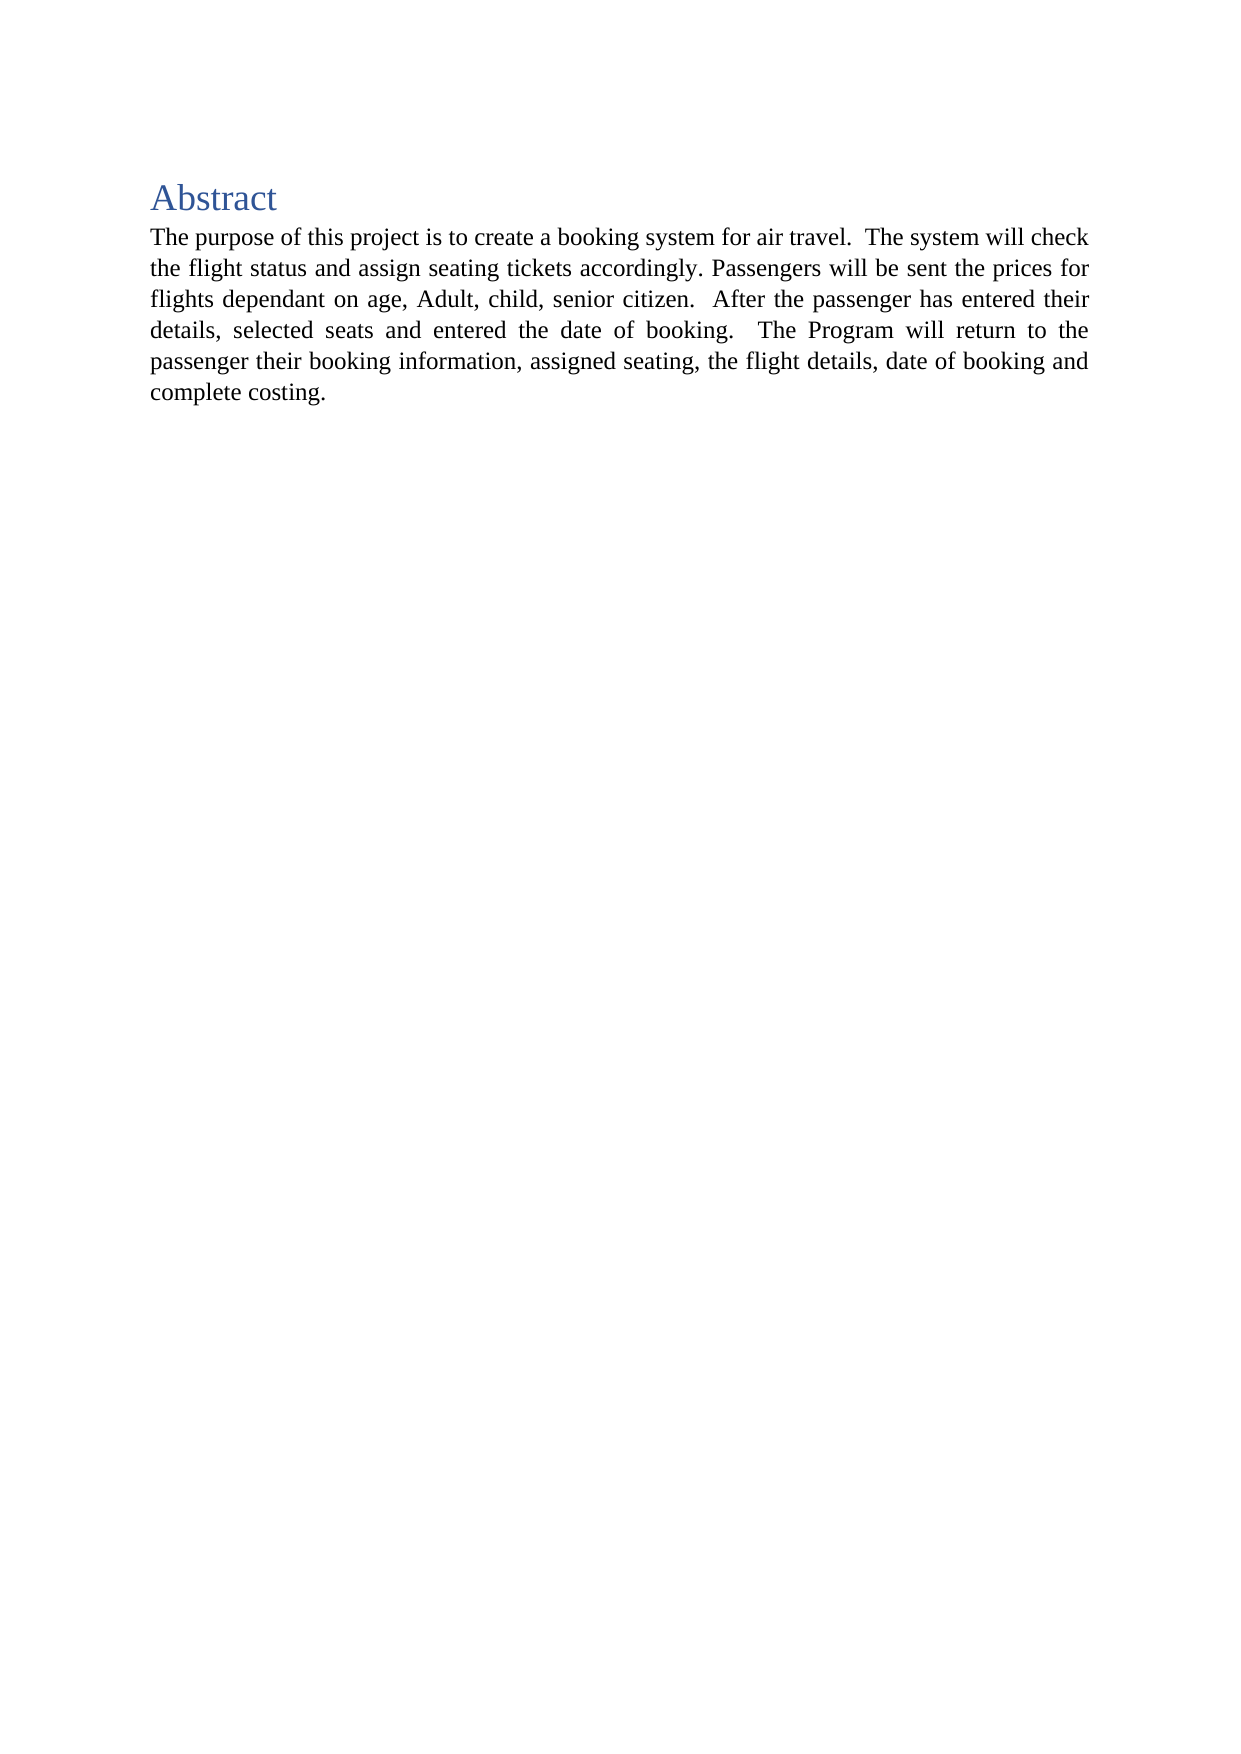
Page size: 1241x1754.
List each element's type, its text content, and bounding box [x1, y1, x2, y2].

subtitle Abstract [150, 175, 1090, 218]
text The purpose of this project is to create a booking system for air travel. The system will check the flight status and assign seating tickets accordingly. Passengers will be sent the prices for flights dependant on age, Adult, child, senior citizen. After the passenger has entered their details, selected seats and entered the date of booking. The Program will return to the passenger their booking information, assigned seating, the flight details, date of booking and complete costing. [150, 222, 1090, 406]
